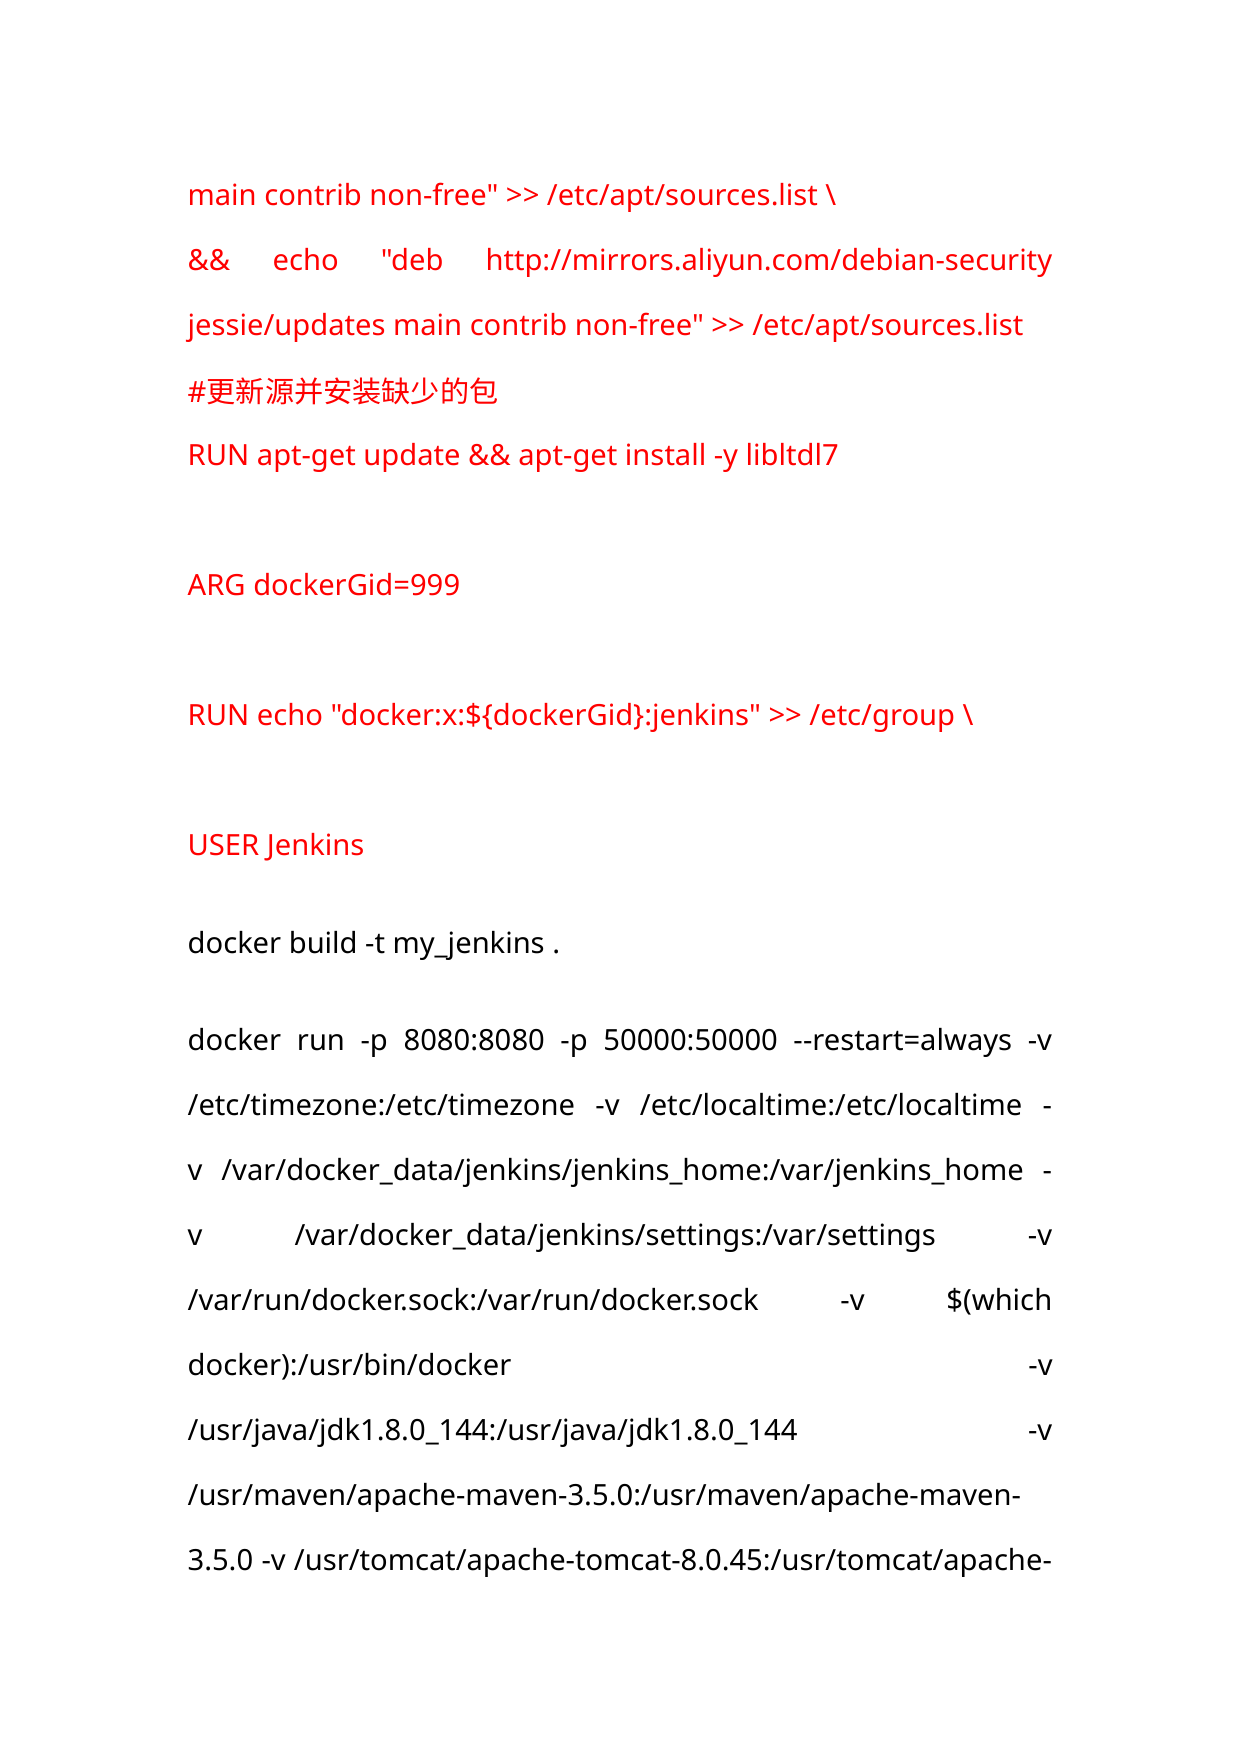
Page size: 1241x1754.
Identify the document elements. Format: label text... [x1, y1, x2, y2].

text USER Jenkins [187, 812, 1053, 877]
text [187, 162, 1053, 227]
text RUN echo "docker:x:${dockerGid}:jenkins" >> /etc/group \ [187, 682, 1053, 747]
text ARG dockerGid=999 [187, 552, 1053, 617]
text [187, 1007, 1053, 1592]
text RUN apt-get update && apt-get install -y libltdl7 [187, 422, 1053, 487]
text && echo "deb http://mirrors.aliyun.com/debian-security jessie/updates main contrib non-free" >> /etc/apt/sources.list [187, 227, 1053, 357]
text #更新源并安装缺少的包 [187, 357, 1053, 422]
text docker build -t my_jenkins . [187, 909, 1053, 974]
